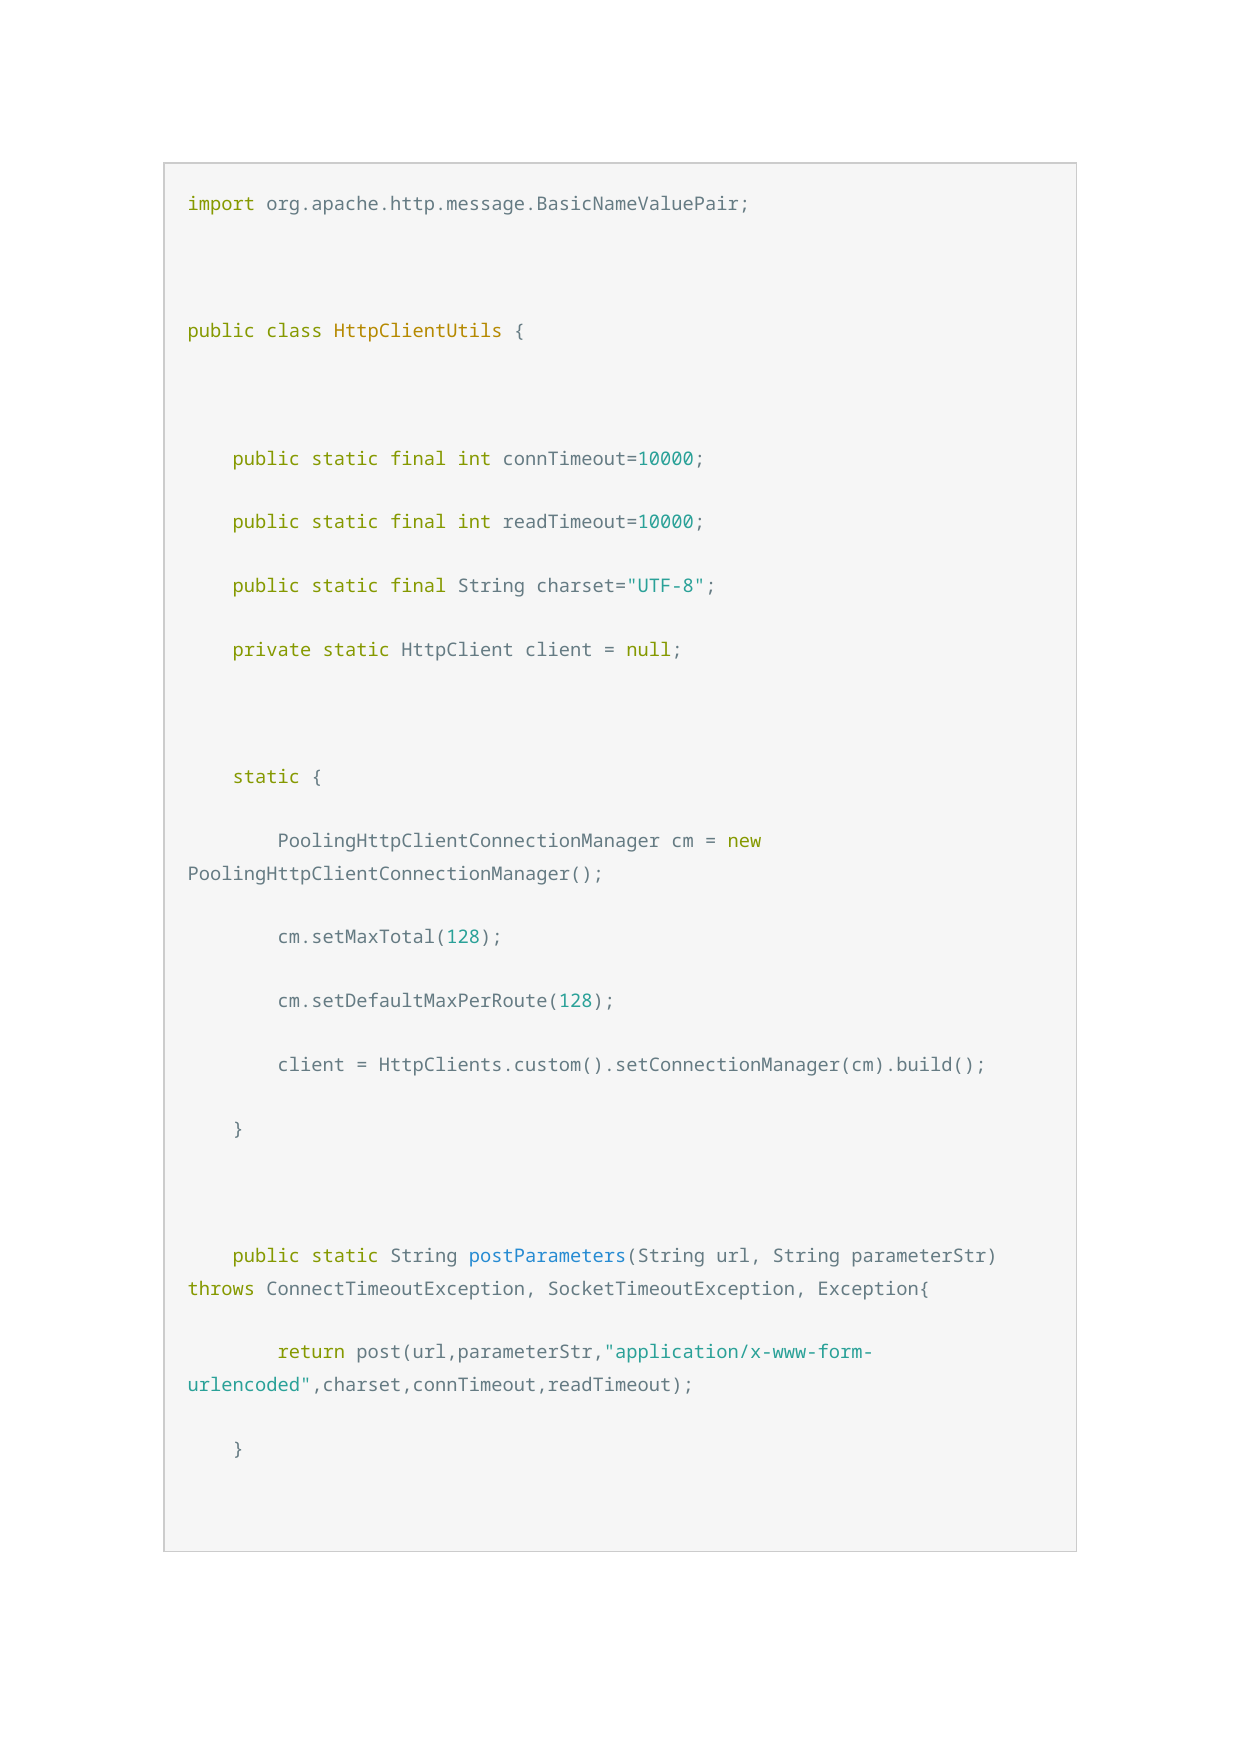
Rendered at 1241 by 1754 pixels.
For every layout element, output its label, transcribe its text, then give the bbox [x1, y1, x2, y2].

text cm.setDefaultMaxPerRoute(128); [165, 959, 1076, 1016]
text cm.setMaxTotal(128); [165, 896, 1076, 953]
text client = HttpClients.custom().setConnectionManager(cm).build(); [165, 1023, 1076, 1080]
text public class HttpClientUtils { [165, 289, 1076, 346]
text static { [165, 736, 1076, 793]
text PoolingHttpClientConnectionManager cm = new PoolingHttpClientConnectionManager(); [165, 799, 1076, 889]
text private static HttpClient client = null; [165, 608, 1076, 665]
text } [165, 1087, 1076, 1144]
text public static String postParameters(String url, String parameterStr) throws ConnectTimeoutException, SocketTimeoutException, Exception{ [165, 1214, 1076, 1304]
text import org.apache.http.message.BasicNameValuePair; [165, 164, 1076, 219]
text return post(url,parameterStr,"application/x-www-form-urlencoded",charset,connTimeout,readTimeout); [165, 1311, 1076, 1400]
text public static final int readTimeout=10000; [165, 481, 1076, 538]
text public static final String charset="UTF-8"; [165, 544, 1076, 601]
text public static final int connTimeout=10000; [165, 417, 1076, 474]
text } [165, 1407, 1076, 1464]
